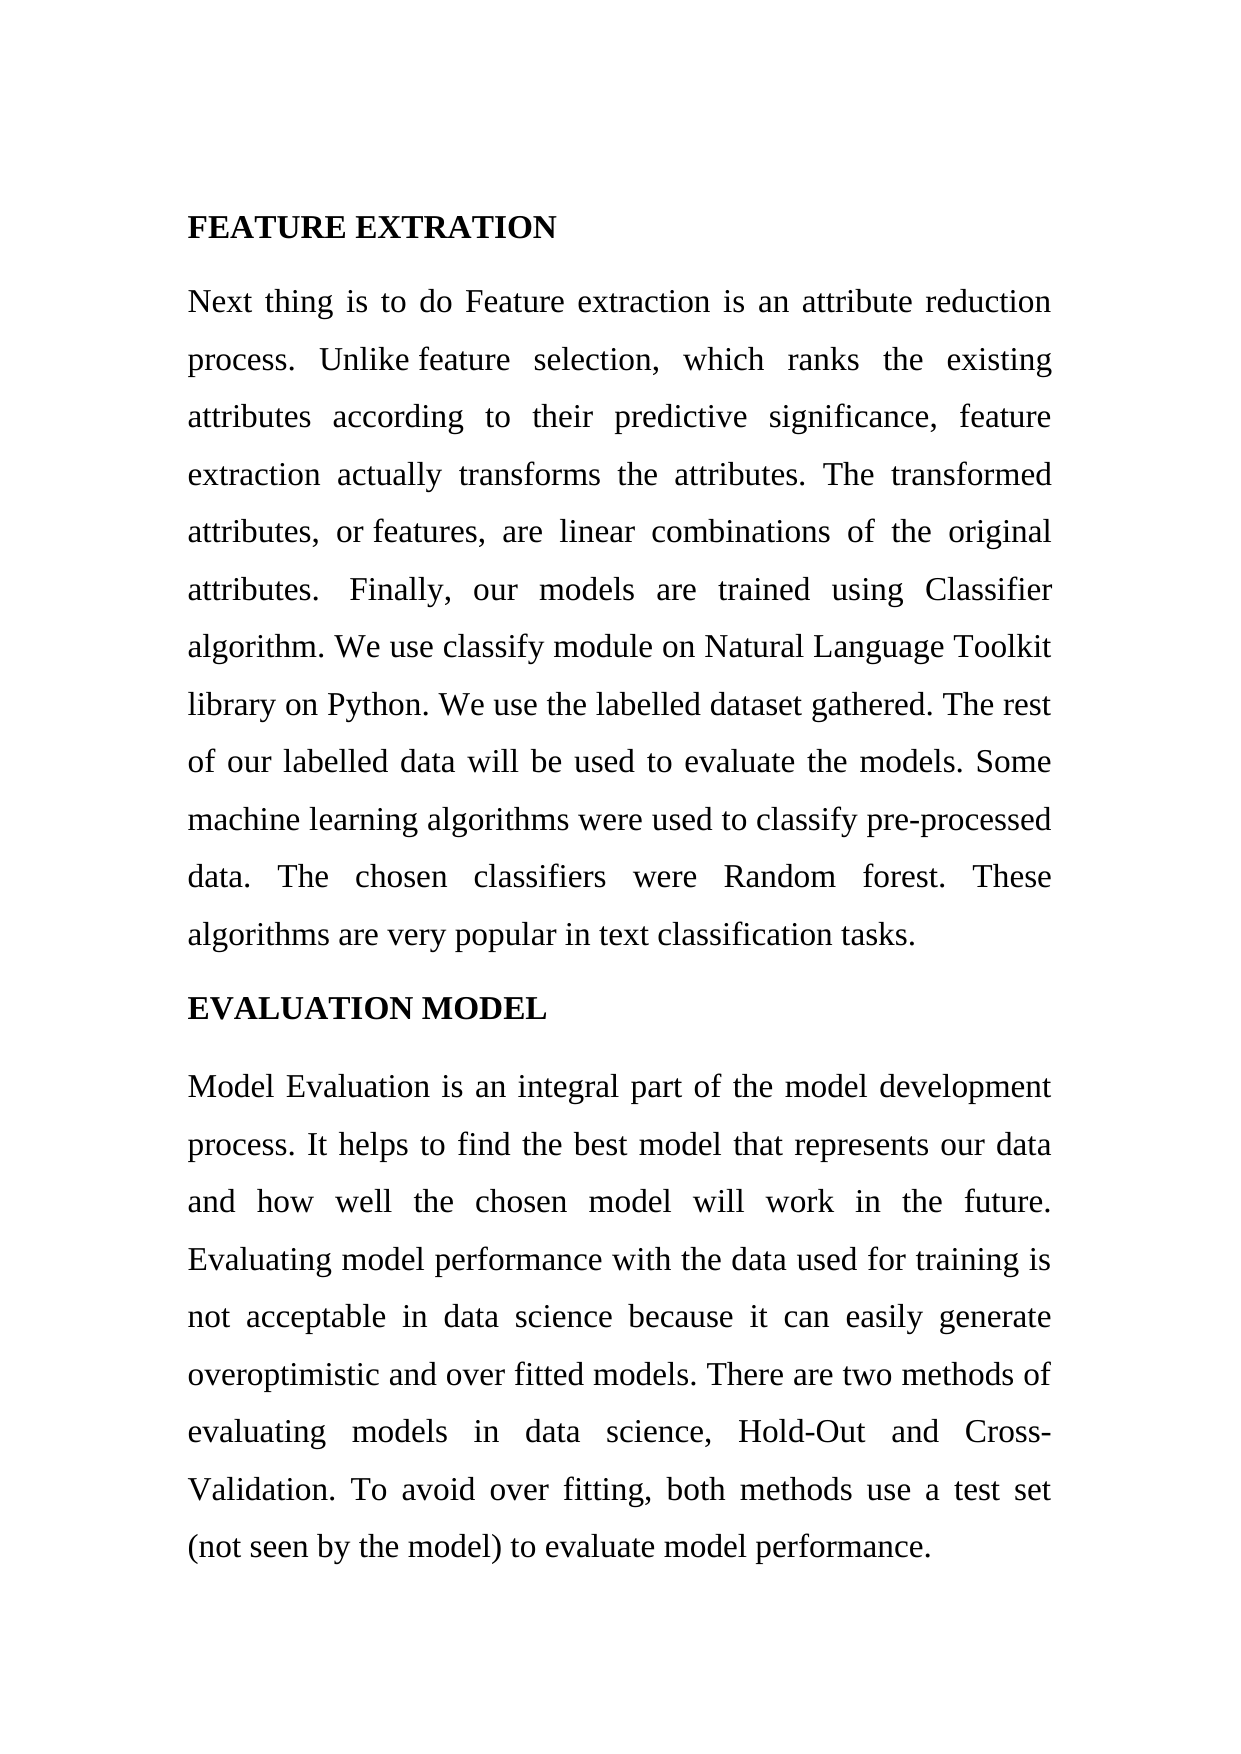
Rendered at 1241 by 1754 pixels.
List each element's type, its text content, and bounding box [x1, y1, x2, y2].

text FEATURE EXTRATION [187, 207, 1053, 246]
text Model Evaluation is an integral part of the model development process. It helps to find the best model that represents our data and how well the chosen model will work in the future. Evaluating model performance with the data used for training is not acceptable in data science because it can easily generate overoptimistic and over fitted models. There are two methods of evaluating models in data science, Hold-Out and Cross-Validation. To avoid over fitting, both methods use a test set (not seen by the model) to evaluate model performance. [187, 1067, 1053, 1565]
text EVALUATION MODEL [187, 988, 1053, 1027]
text Next thing is to do Feature extraction is an attribute reduction process. Unlike feature selection, which ranks the existing attributes according to their predictive significance, feature extraction actually transforms the attributes. The transformed attributes, or features, are linear combinations of the original attributes. Finally, our models are trained using Classifier algorithm. We use classify module on Natural Language Toolkit library on Python. We use the labelled dataset gathered. The rest of our labelled data will be used to evaluate the models. Some machine learning algorithms were used to classify pre-processed data. The chosen classifiers were Random forest. These algorithms are very popular in text classification tasks. [187, 282, 1053, 952]
